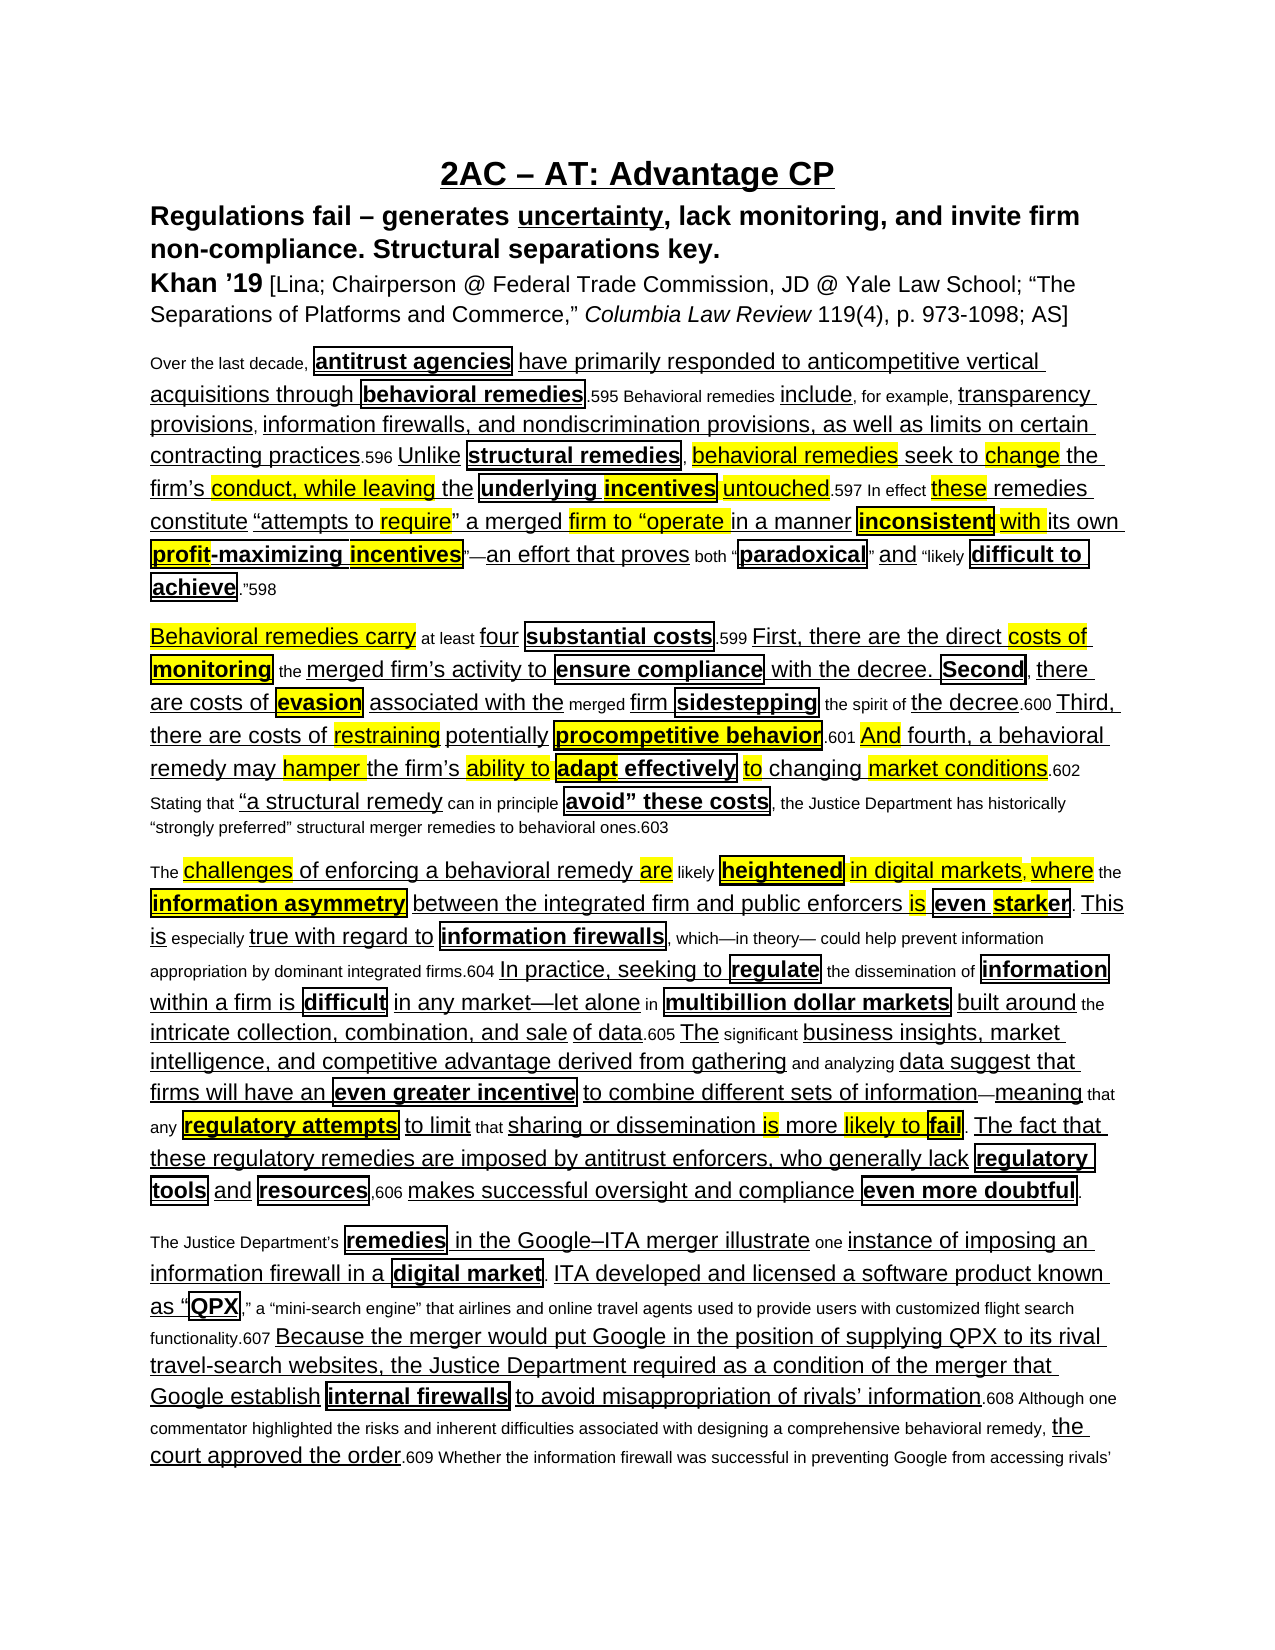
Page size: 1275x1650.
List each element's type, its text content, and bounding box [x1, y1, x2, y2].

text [150, 1225, 1125, 1468]
text Over the last decade, antitrust agencies have primarily responded to anticompetitive vertical acquisitions through behavioral remedies.595 Behavioral remedies include, for example, transparency provisions, information firewalls, and nondiscrimination provisions, as well as limits on certain contracting practices.596 Unlike structural remedies, behavioral remedies seek to change the firm’s conduct, while leaving the underlying incentives untouched.597 In effect these remedies constitute “attempts to require” a merged firm to “operate in a manner inconsistent with its own profit-maximizing incentives”—an effort that proves both “paradoxical” and “likely difficult to achieve.”598 [150, 346, 1125, 602]
text The challenges of enforcing a behavioral remedy are likely heightened in digital markets, where the information asymmetry between the integrated firm and public enforcers is even starker. This is especially true with regard to information firewalls, which—in theory— could help prevent information appropriation by dominant integrated firms.604 In practice, seeking to regulate the dissemination of information within a firm is difficult in any market—let alone in multibillion dollar markets built around the intricate collection, combination, and sale of data.605 The significant business insights, market intelligence, and competitive advantage derived from gathering and analyzing data suggest that firms will have an even greater incentive to combine different sets of information—meaning that any regulatory attempts to limit that sharing or dissemination is more likely to fail. The fact that these regulatory remedies are imposed by antitrust enforcers, who generally lack regulatory tools and resources,606 makes successful oversight and compliance even more doubtful. [150, 855, 1125, 1206]
text Khan ’19 [Lina; Chairperson @ Federal Trade Commission, JD @ Yale Law School; “The Separations of Platforms and Commerce,” Columbia Law Review 119(4), p. 973-1098; AS] [150, 267, 1125, 327]
subtitle Regulations fail – generates uncertainty, lack monitoring, and invite firm non-compliance. Structural separations key. [150, 200, 1125, 265]
text Behavioral remedies carry at least four substantial costs.599 First, there are the direct costs of monitoring the merged firm’s activity to ensure compliance with the decree. Second, there are costs of evasion associated with the merged firm sidestepping the spirit of the decree.600 Third, there are costs of restraining potentially procompetitive behavior.601 And fourth, a behavioral remedy may hamper the firm’s ability to adapt effectively to changing market conditions.602 Stating that “a structural remedy can in principle avoid” these costs, the Justice Department has historically “strongly preferred” structural merger remedies to behavioral ones.603 [150, 621, 1125, 837]
subtitle 2AC – AT: Advantage CP [150, 154, 1125, 193]
